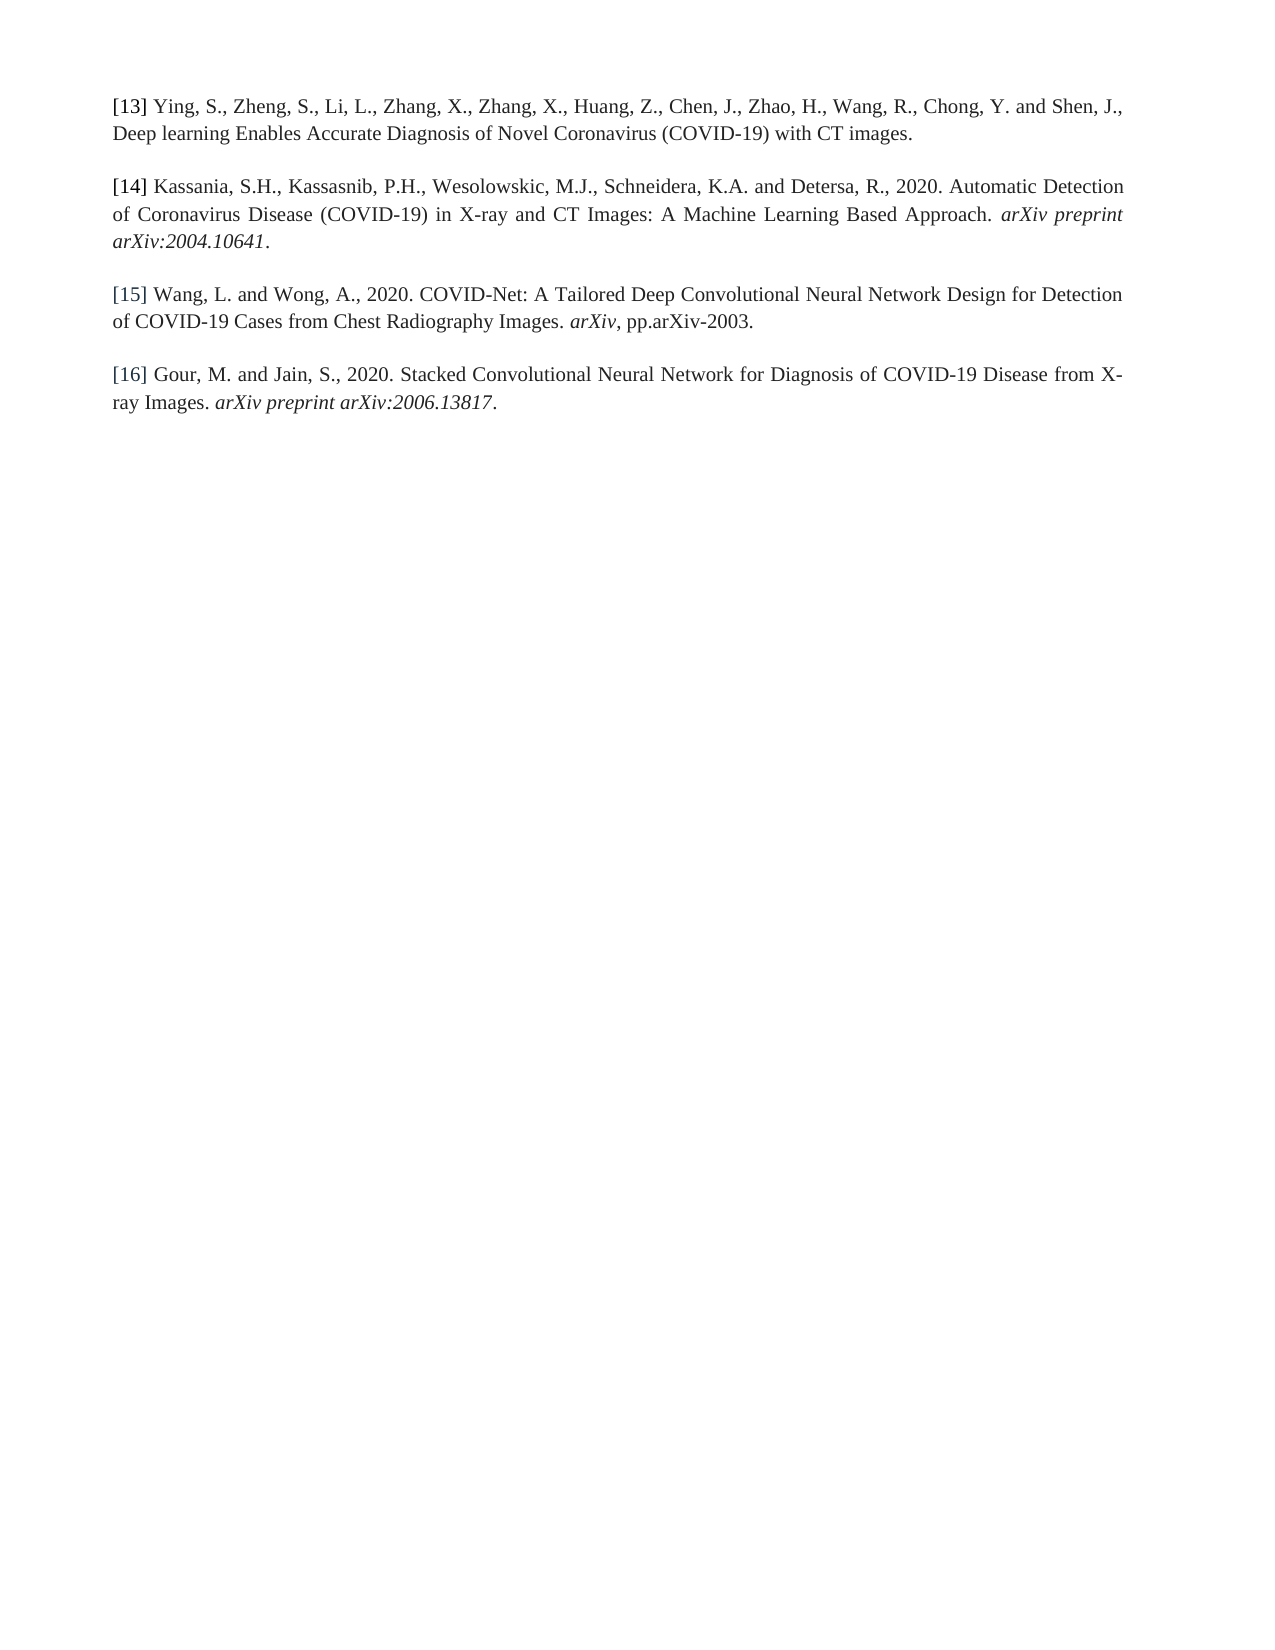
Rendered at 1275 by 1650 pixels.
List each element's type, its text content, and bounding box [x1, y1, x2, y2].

text [16] Gour, M. and Jain, S., 2020. Stacked Convolutional Neural Network for Diagnosis of COVID-19 Disease from X-ray Images. arXiv preprint arXiv:2006.13817. [112, 362, 1125, 414]
text [14] Kassania, S.H., Kassasnib, P.H., Wesolowskic, M.J., Schneidera, K.A. and Detersa, R., 2020. Automatic Detection of Coronavirus Disease (COVID-19) in X-ray and CT Images: A Machine Learning Based Approach. arXiv preprint arXiv:2004.10641. [112, 174, 1125, 253]
text [13] Ying, S., Zheng, S., Li, L., Zhang, X., Zhang, X., Huang, Z., Chen, J., Zhao, H., Wang, R., Chong, Y. and Shen, J., Deep learning Enables Accurate Diagnosis of Novel Coronavirus (COVID-19) with CT images. [112, 94, 1125, 145]
text [15] Wang, L. and Wong, A., 2020. COVID-Net: A Tailored Deep Convolutional Neural Network Design for Detection of COVID-19 Cases from Chest Radiography Images. arXiv, pp.arXiv-2003. [112, 282, 1125, 333]
